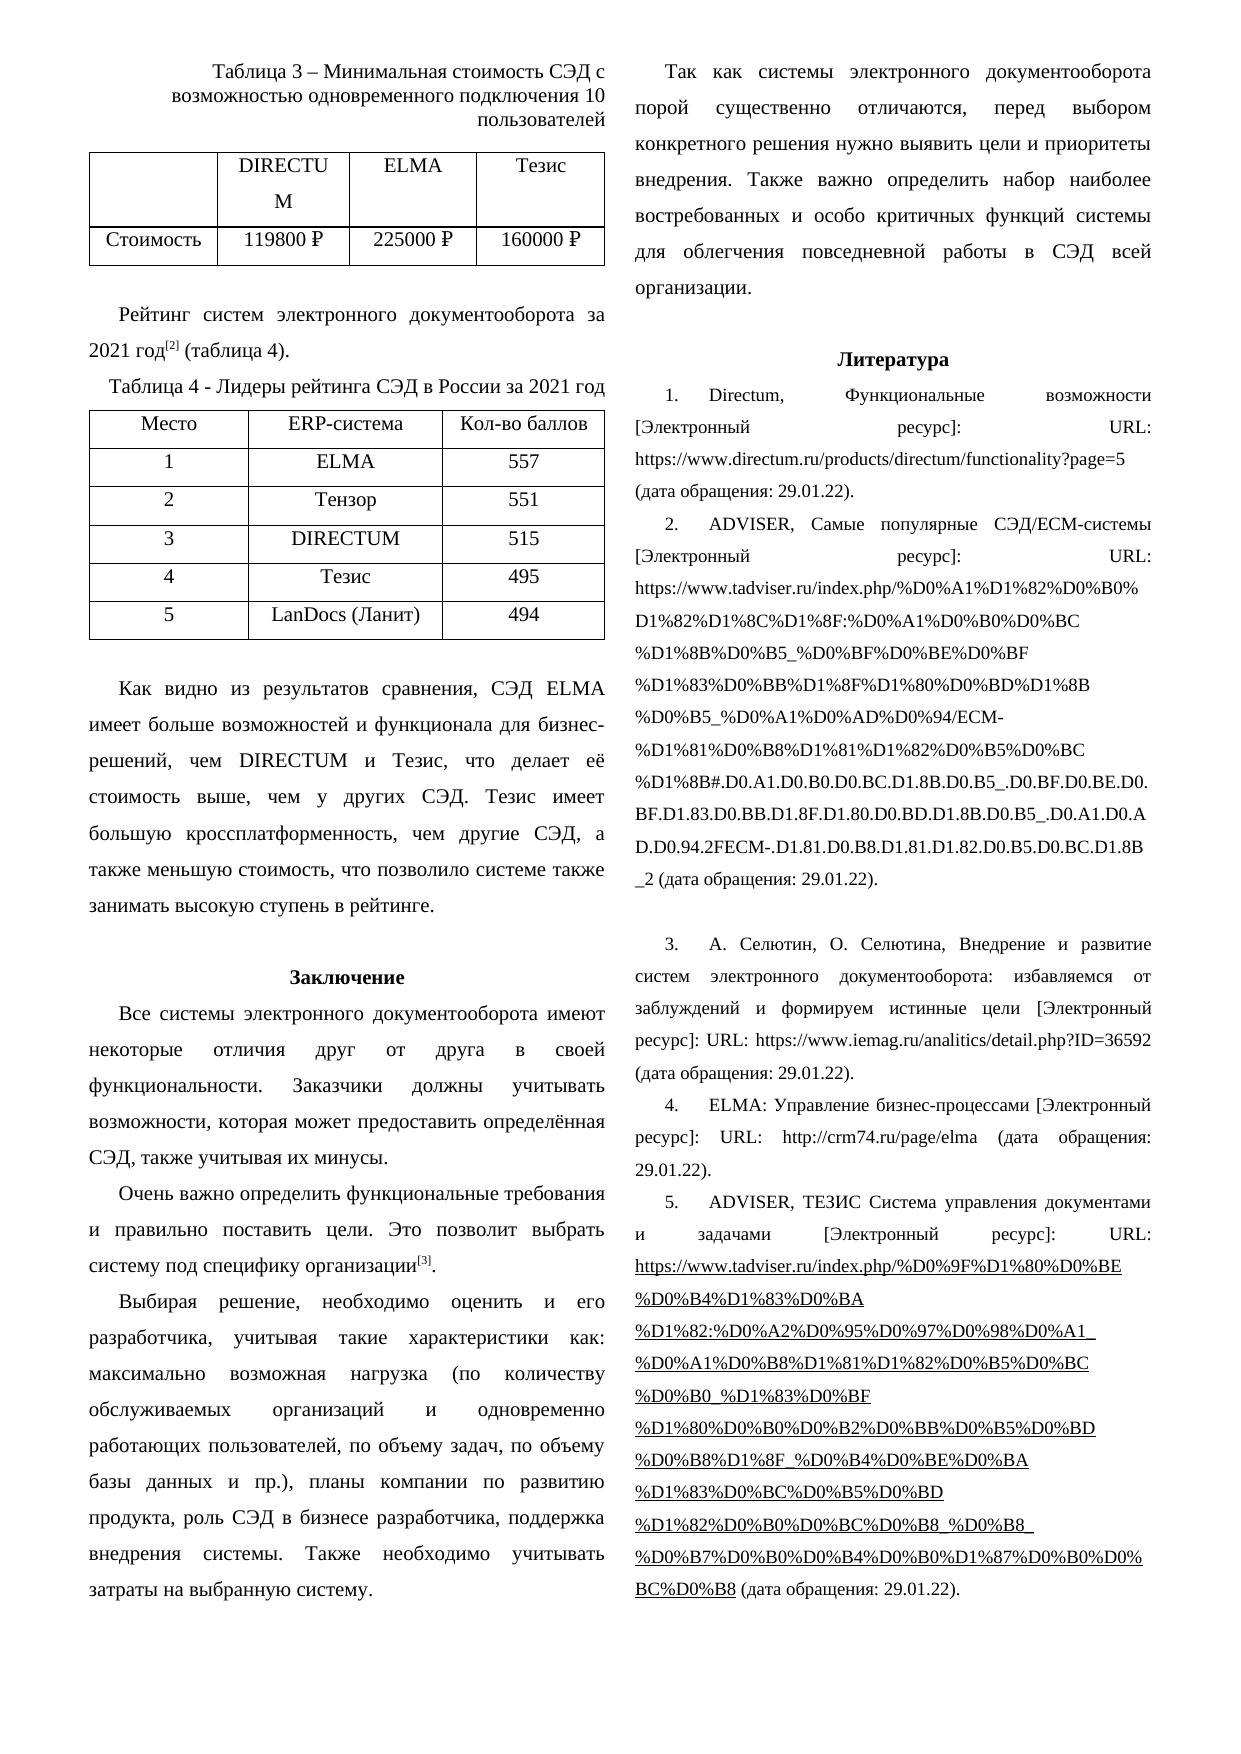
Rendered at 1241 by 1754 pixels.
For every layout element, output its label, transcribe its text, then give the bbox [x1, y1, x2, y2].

table_cell 160000 ₽ [477, 228, 604, 264]
table_header [90, 153, 217, 226]
table_header Тезис [477, 153, 604, 226]
table_cell 557 [443, 449, 604, 486]
list ADVISER, Самые популярные СЭД/ECM-системы [Электронный ресурс]: URL: https://www.tadviser.ru/index.php/%D0%A1%D1%82%D0%B0%D1%82%D1%8C%D1%8F:%D0%A1%D0%B0%D0%BC%D1%8B%D0%B5_%D0%BF%D0%BE%D0%BF%D1%83%D0%BB%D1%8F%D1%80%D0%BD%D1%8B%D0%B5_%D0%A1%D0%AD%D0%94/ECM-%D1%81%D0%B8%D1%81%D1%82%D0%B5%D0%BC%D1%8B#.D0.A1.D0.B0.D0.BC.D1.8B.D0.B5_.D0.BF.D0.BE.D0.BF.D1.83.D0.BB.D1.8F.D1.80.D0.BD.D1.8B.D0.B5_.D0.A1.D0.AD.D0.94.2FECM-.D1.81.D0.B8.D1.81.D1.82.D0.B5.D0.BC.D1.8B_2 (дата обращения: 29.01.22). [635, 513, 1152, 889]
list ADVISER, ТЕЗИС Система управления документами и задачами [Электронный ресурс]: URL: https://www.tadviser.ru/index.php/%D0%9F%D1%80%D0%BE%D0%B4%D1%83%D0%BA%D1%82:%D0%A2%D0%95%D0%97%D0%98%D0%A1_%D0%A1%D0%B8%D1%81%D1%82%D0%B5%D0%BC%D0%B0_%D1%83%D0%BF%D1%80%D0%B0%D0%B2%D0%BB%D0%B5%D0%BD%D0%B8%D1%8F_%D0%B4%D0%BE%D0%BA%D1%83%D0%BC%D0%B5%D0%BD%D1%82%D0%B0%D0%BC%D0%B8_%D0%B8_%D0%B7%D0%B0%D0%B4%D0%B0%D1%87%D0%B0%D0%BC%D0%B8 (дата обращения: 29.01.22). [635, 1191, 1152, 1600]
text Все системы электронного документооборота имеют некоторые отличия друг от друга в своей функциональности. Заказчики должны учитывать возможности, которая может предоставить определённая СЭД, также учитывая их минусы. [89, 1001, 605, 1109]
table_cell LanDocs (Ланит) [249, 602, 442, 639]
text Заключение [89, 964, 605, 989]
table_cell 5 [90, 602, 248, 639]
text Все системы электронного документооборота имеют некоторые отличия друг от друга в своей функциональности. Заказчики должны учитывать возможности, которая может предоставить определённая СЭД, также учитывая их минусы. [89, 1133, 605, 1169]
table_cell DIRECTUM [249, 526, 442, 563]
text Так как системы электронного документооборота порой существенно отличаются, перед выбором конкретного решения нужно выявить цели и приоритеты внедрения. Также важно определить набор наиболее востребованных и особо критичных функций системы для облегчения повседневной работы в СЭД всей организации. [635, 59, 1152, 299]
table_cell 515 [443, 526, 604, 563]
text Очень важно определить функциональные требования и правильно поставить цели. Это позволит выбрать систему под специфику организации[3]. [89, 1181, 605, 1217]
text Таблица 3 – Минимальная стоимость СЭД с возможностью одновременного подключения 10 пользователей [89, 59, 605, 131]
text Выбирая решение, необходимо оценить и его разработчика, учитывая такие характеристики как: максимально возможная нагрузка (по количеству обслуживаемых организаций и одновременно работающих пользователей, по объему задач, по объему базы данных и пр.), планы компании по развитию продукта, роль СЭД в бизнесе разработчика, поддержка внедрения системы. Также необходимо учитывать затраты на выбранную систему. [89, 1289, 605, 1601]
table_cell 4 [90, 564, 248, 601]
text Как видно из результатов сравнения, СЭД ELMA имеет больше возможностей и функционала для бизнес-решений, чем DIRECTUM и Тезис, что делает её стоимость выше, чем у других СЭД. Тезис имеет большую кроссплатформенность, чем другие СЭД, а также меньшую стоимость, что позволило системе также занимать высокую ступень в рейтинге. [89, 676, 605, 917]
table_header Кол-во баллов [443, 411, 604, 448]
table_cell 3 [90, 526, 248, 563]
table_header Место [90, 411, 248, 448]
text Рейтинг систем электронного документооборота за 2021 год[2] (таблица 4). [89, 302, 605, 362]
table_cell 551 [443, 487, 604, 524]
table_cell 225000 ₽ [350, 228, 476, 264]
table_header ELMA [350, 153, 476, 226]
table_cell 2 [90, 487, 248, 524]
table_cell 495 [443, 564, 604, 601]
text Литература [635, 347, 1152, 371]
table_cell 119800 ₽ [218, 228, 349, 264]
table_cell 1 [90, 449, 248, 486]
table_header DIRECTUM [218, 153, 349, 226]
table_cell Стоимость [90, 228, 217, 264]
table_cell Тензор [249, 487, 442, 524]
table_cell Тезис [249, 564, 442, 601]
text Очень важно определить функциональные требования и правильно поставить цели. Это позволит выбрать систему под специфику организации[3]. [89, 1241, 605, 1277]
table_cell 494 [443, 602, 604, 639]
list Directum, Функциональные возможности [Электронный ресурс]: URL: https://www.directum.ru/products/directum/functionality?page=5 (дата обращения: 29.01.22). [635, 383, 1152, 502]
list ELMA: Управление бизнес-процессами [Электронный ресурс]: URL: http://crm74.ru/page/elma (дата обращения: 29.01.22). [635, 1094, 1152, 1180]
table_header ERP-система [249, 411, 442, 448]
text Таблица 4 - Лидеры рейтинга СЭД в России за 2021 год [89, 374, 605, 398]
table_cell ELMA [249, 449, 442, 486]
list А. Селютин, О. Селютина, Внедрение и развитие систем электронного документооборота: избавляемся от заблуждений и формируем истинные цели [Электронный ресурс]: URL: https://www.iemag.ru/analitics/detail.php?ID=36592 (дата обращения: 29.01.22). [635, 932, 1152, 1083]
